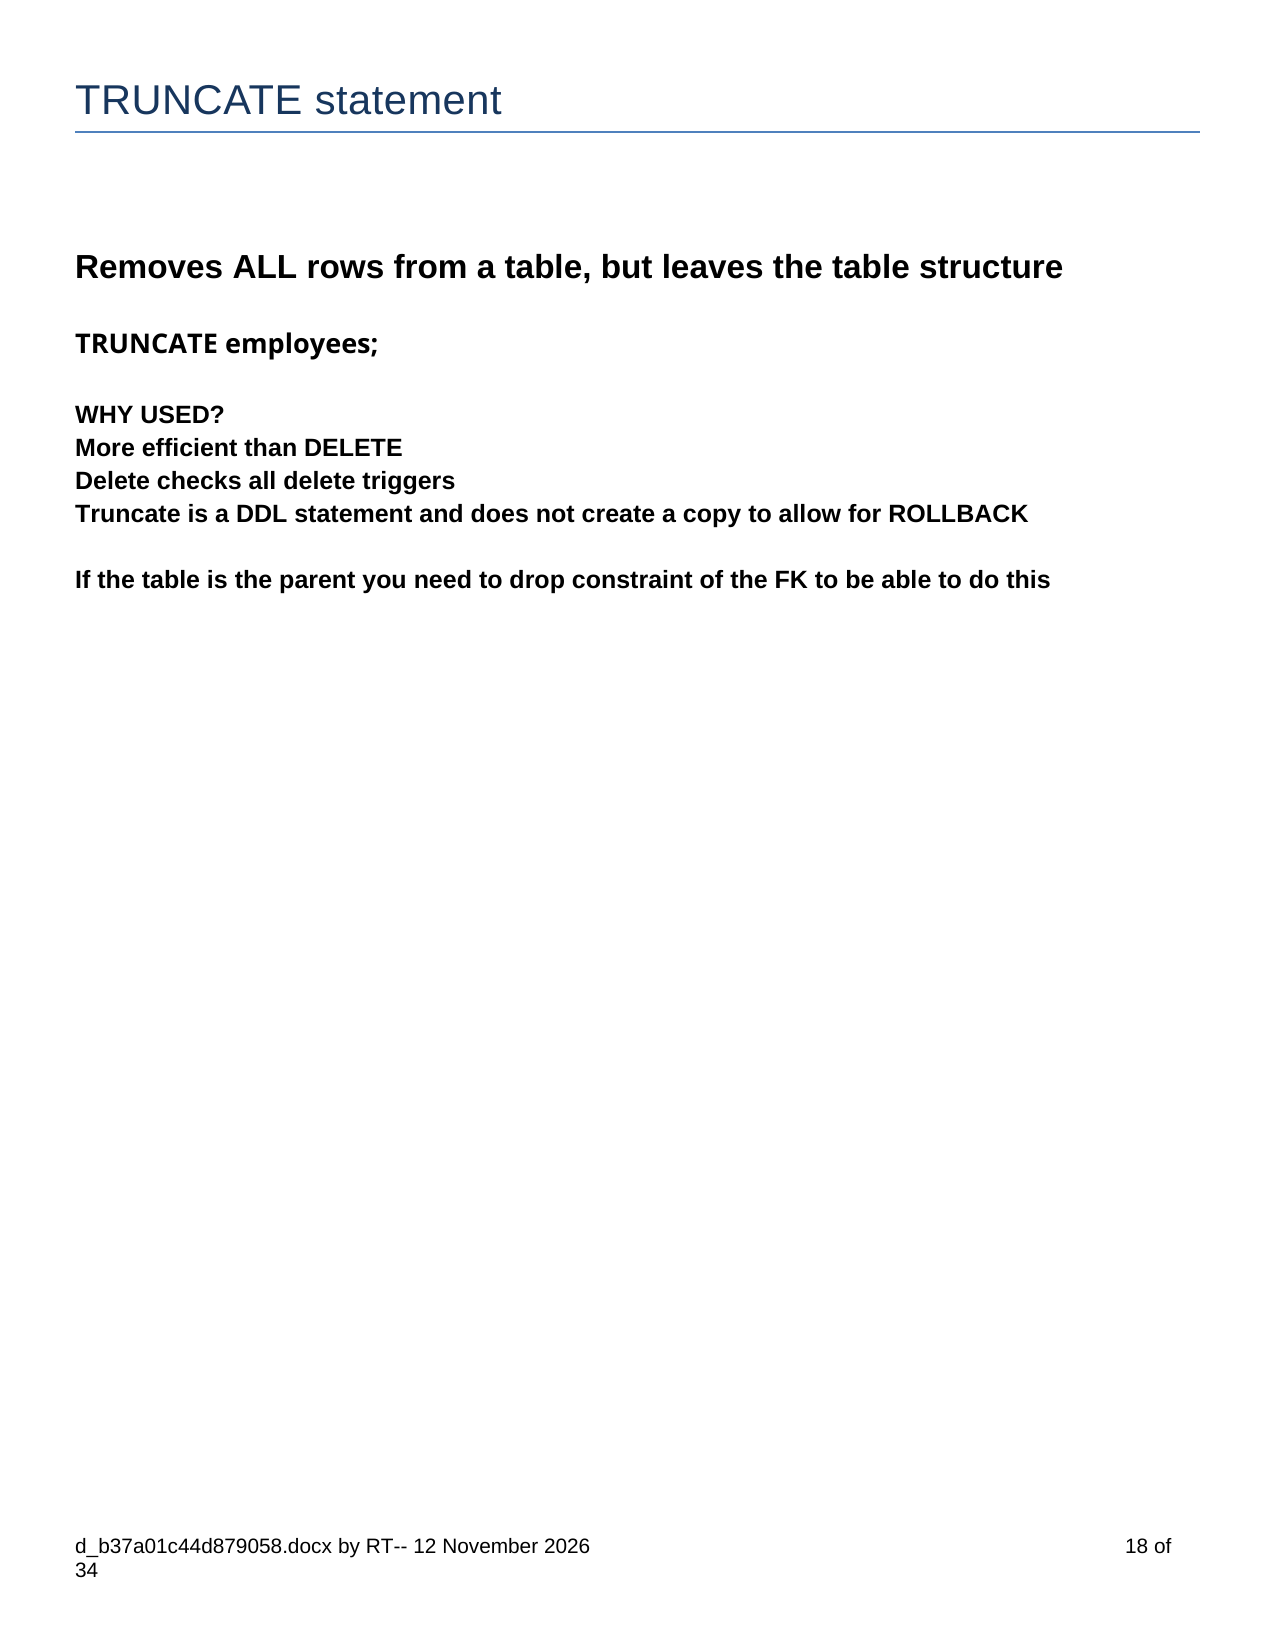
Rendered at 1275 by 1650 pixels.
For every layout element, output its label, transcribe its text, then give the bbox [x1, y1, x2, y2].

text Truncate is a DDL statement and does not create a copy to allow for ROLLBACK [75, 499, 1200, 528]
text TRUNCATE employees; [75, 325, 1200, 362]
text More efficient than DELETE [75, 433, 1200, 462]
text If the table is the parent you need to drop constraint of the FK to be able to do this [75, 565, 1200, 594]
title TRUNCATE statement [75, 75, 1200, 131]
text WHY USED? [75, 400, 1200, 429]
subtitle Removes ALL rows from a table, but leaves the table structure [75, 248, 1200, 286]
text Delete checks all delete triggers [75, 466, 1200, 495]
